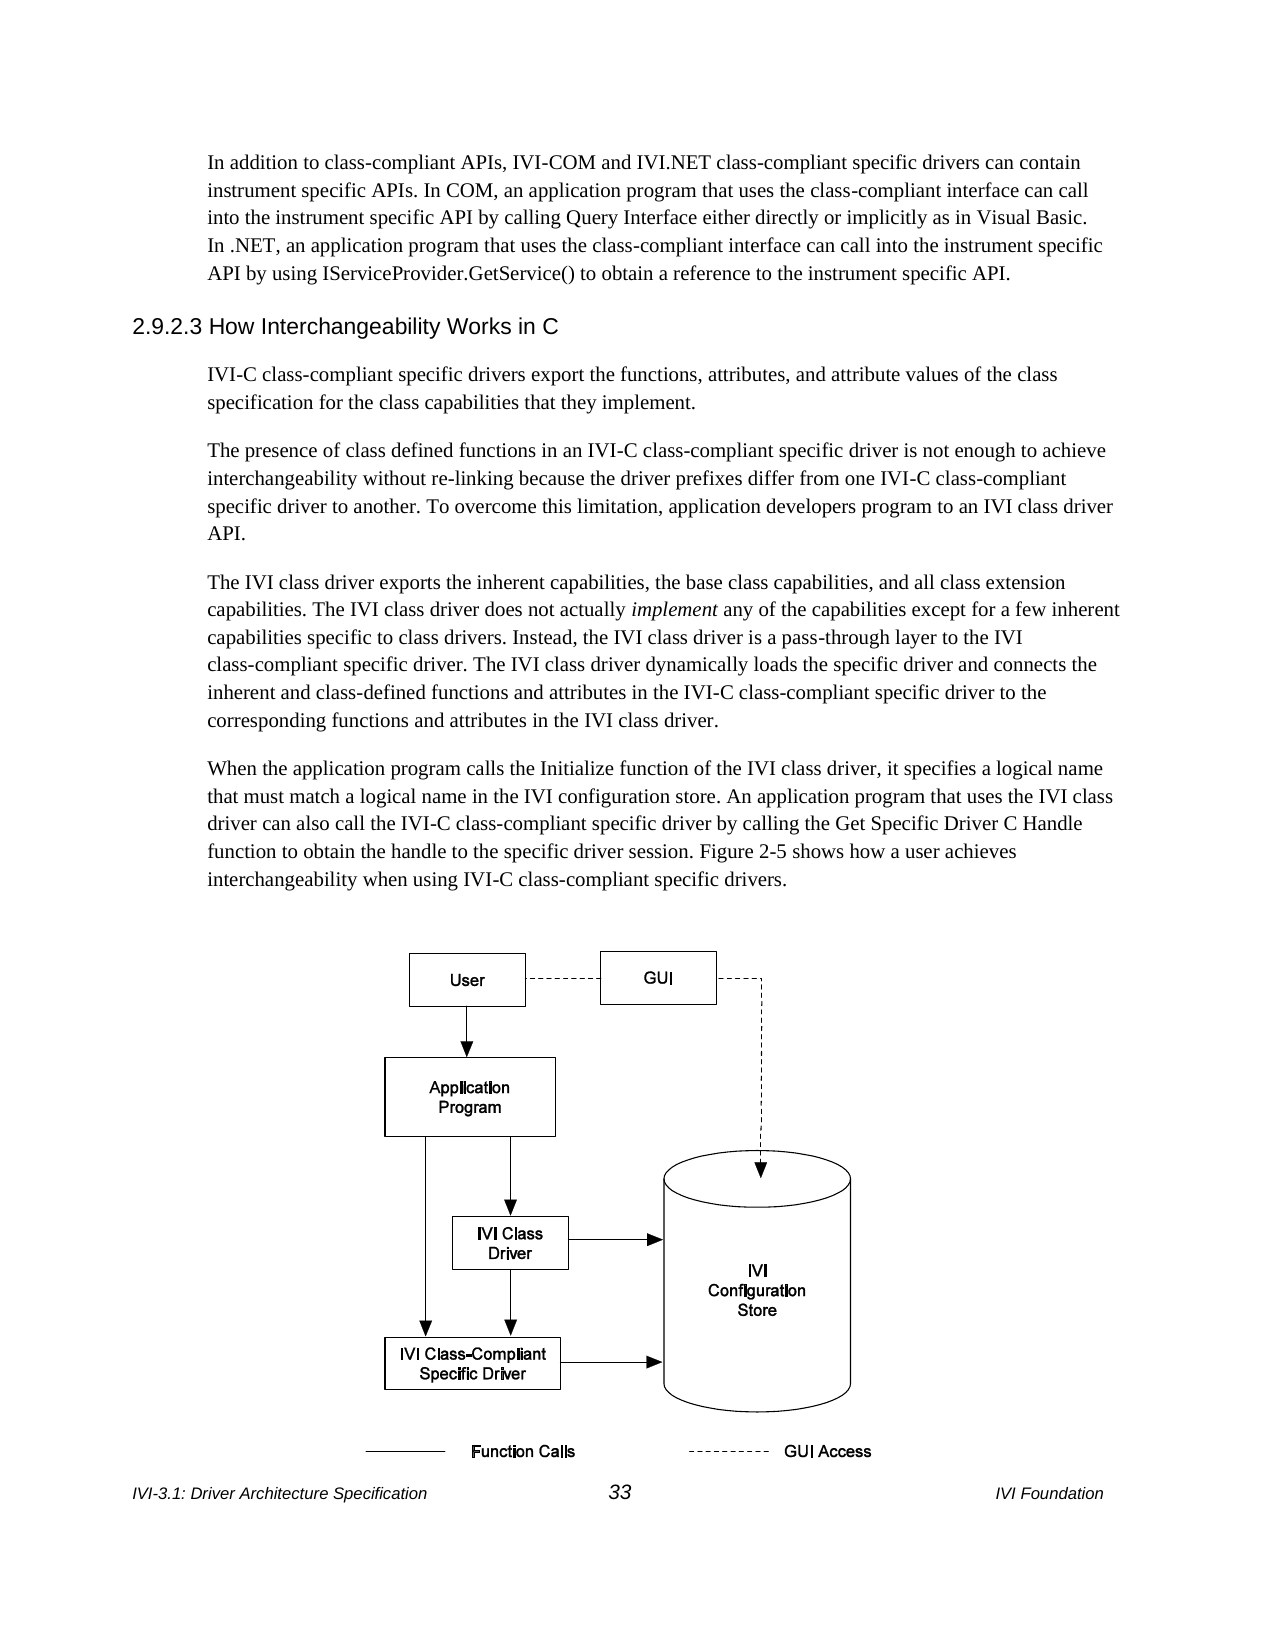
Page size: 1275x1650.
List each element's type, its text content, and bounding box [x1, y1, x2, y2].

text The IVI class driver exports the inherent capabilities, the base class capabilities, and all class extension capabilities. The IVI class driver does not actually implement any of the capabilities except for a few inherent capabilities specific to class drivers. Instead, the IVI class driver is a pass-through layer to the IVI class-compliant specific driver. The IVI class driver dynamically loads the specific driver and connects the inherent and class-defined functions and attributes in the IVI-C class-compliant specific driver to the corresponding functions and attributes in the IVI class driver. [207, 569, 1125, 732]
text When the application program calls the Initialize function of the IVI class driver, it specifies a logical name that must match a logical name in the IVI configuration store. An application program that uses the IVI class driver can also call the IVI-C class-compliant specific driver by calling the Get Specific Driver C Handle function to obtain the handle to the specific driver session. Figure 2-5 shows how a user achieves interchangeability when using IVI-C class-compliant specific drivers. [207, 756, 1125, 891]
subtitle How Interchangeability Works in C [132, 313, 1125, 339]
text IVI-C class-compliant specific drivers export the functions, attributes, and attribute values of the class specification for the class capabilities that they implement. [207, 362, 1125, 414]
text In addition to class-compliant APIs, IVI-COM and IVI.NET class-compliant specific drivers can contain instrument specific APIs. In COM, an application program that uses the class-compliant interface can call into the instrument specific API by calling Query Interface either directly or implicitly as in Visual Basic. In .NET, an application program that uses the class-compliant interface can call into the instrument specific API by using IServiceProvider.GetService() to obtain a reference to the instrument specific API. [207, 150, 1125, 284]
text The presence of class defined functions in an IVI-C class-compliant specific driver is not enough to achieve interchangeability without re-linking because the driver prefixes differ from one IVI-C class-compliant specific driver to another. To overcome this limitation, application developers program to an IVI class driver API. [207, 438, 1125, 545]
